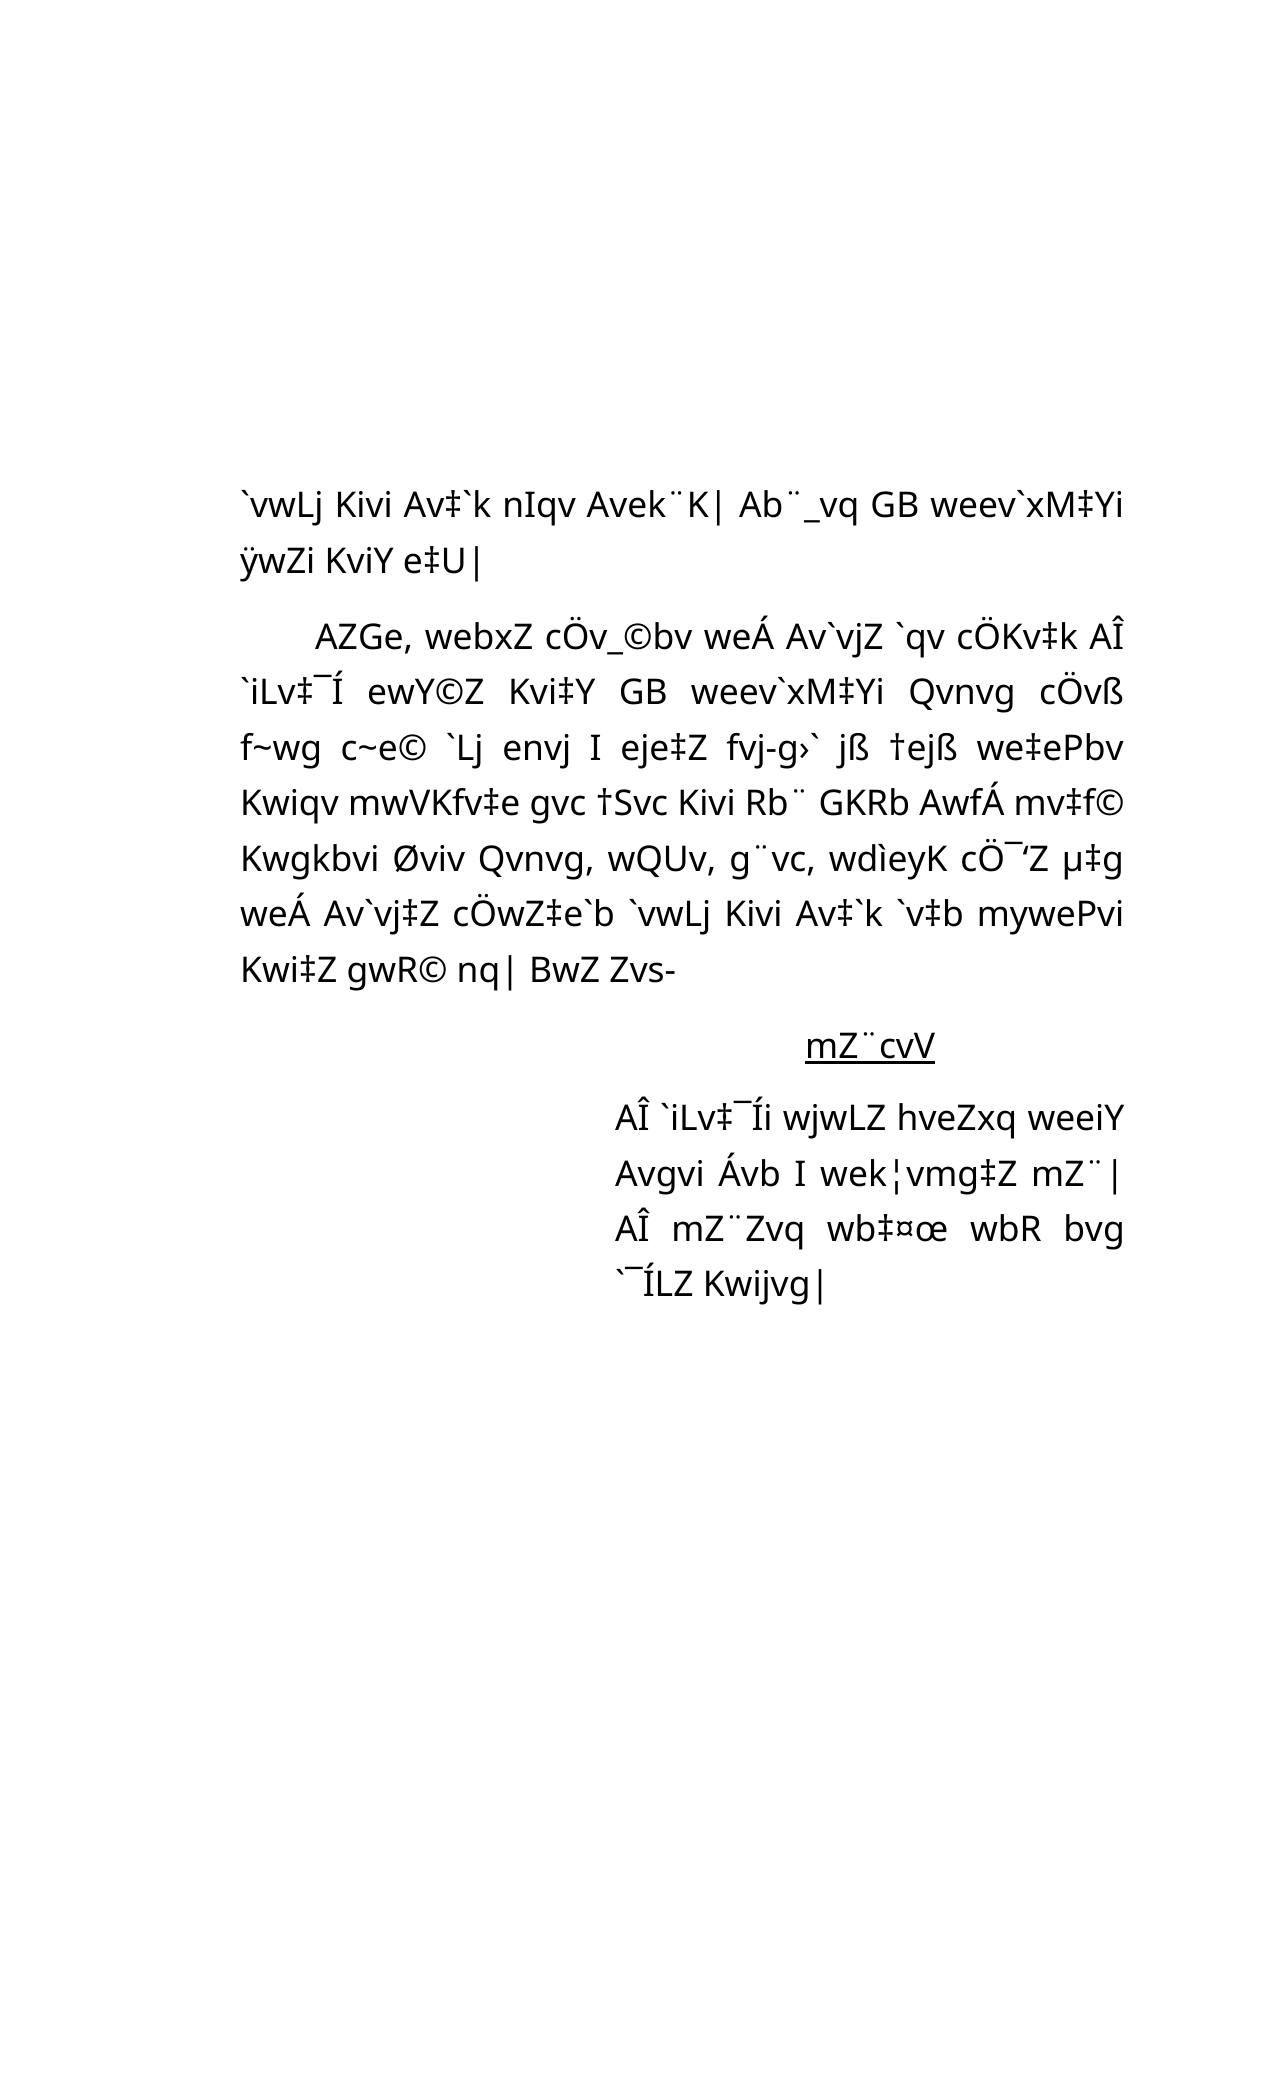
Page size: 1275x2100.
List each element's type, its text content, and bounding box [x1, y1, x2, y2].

text AZGe, webxZ cÖv_©bv weÁ Av`vjZ `qv cÖKv‡k AÎ `iLv‡¯Í ewY©Z Kvi‡Y GB weev`xM‡Yi Qvnvg cÖvß f~wg c~e© `Lj envj I eje‡Z fvj-g›` jß †ejß we‡ePbv Kwiqv mwVKfv‡e gvc †Svc Kivi Rb¨ GKRb AwfÁ mv‡f© Kwgkbvi Øviv Qvnvg, wQUv, g¨vc, wdìeyK cÖ¯‘Z µ‡g weÁ Av`vj‡Z cÖwZ‡e`b `vwLj Kivi Av‡`k `v‡b mywePvi Kwi‡Z gwR© nq| BwZ Zvs- [240, 612, 1125, 992]
text mZ¨cvV [615, 1020, 1125, 1069]
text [240, 480, 1125, 584]
text AÎ `iLv‡¯Íi wjwLZ hveZxq weeiY Avgvi Ávb I wek¦vmg‡Z mZ¨| AÎ mZ¨Zvq wb‡¤œ wbR bvg `¯ÍLZ Kwijvg| [615, 1093, 1125, 1307]
